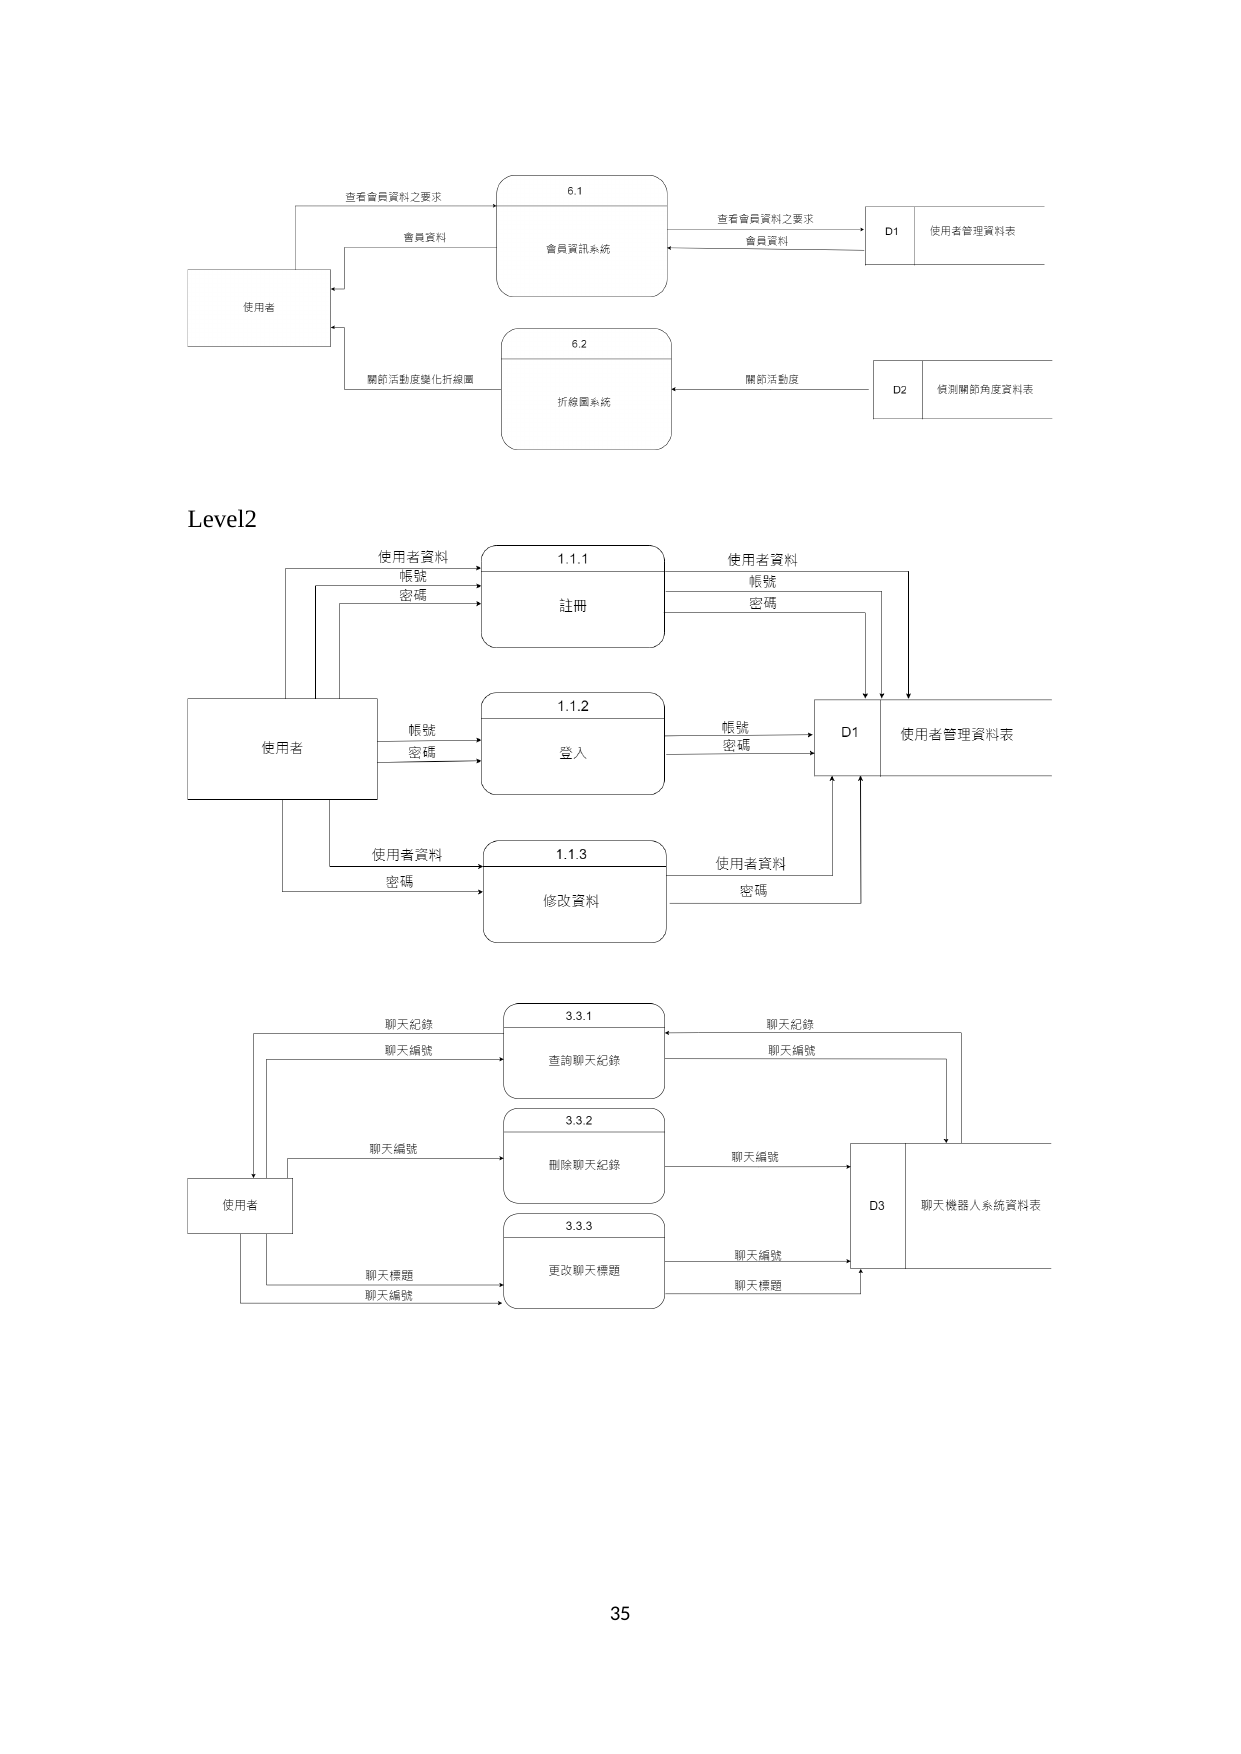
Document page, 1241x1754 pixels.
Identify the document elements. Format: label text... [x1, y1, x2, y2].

text Level2 [187, 500, 1053, 537]
picture [187, 545, 1053, 943]
picture [187, 1003, 1053, 1309]
picture [187, 175, 1053, 450]
